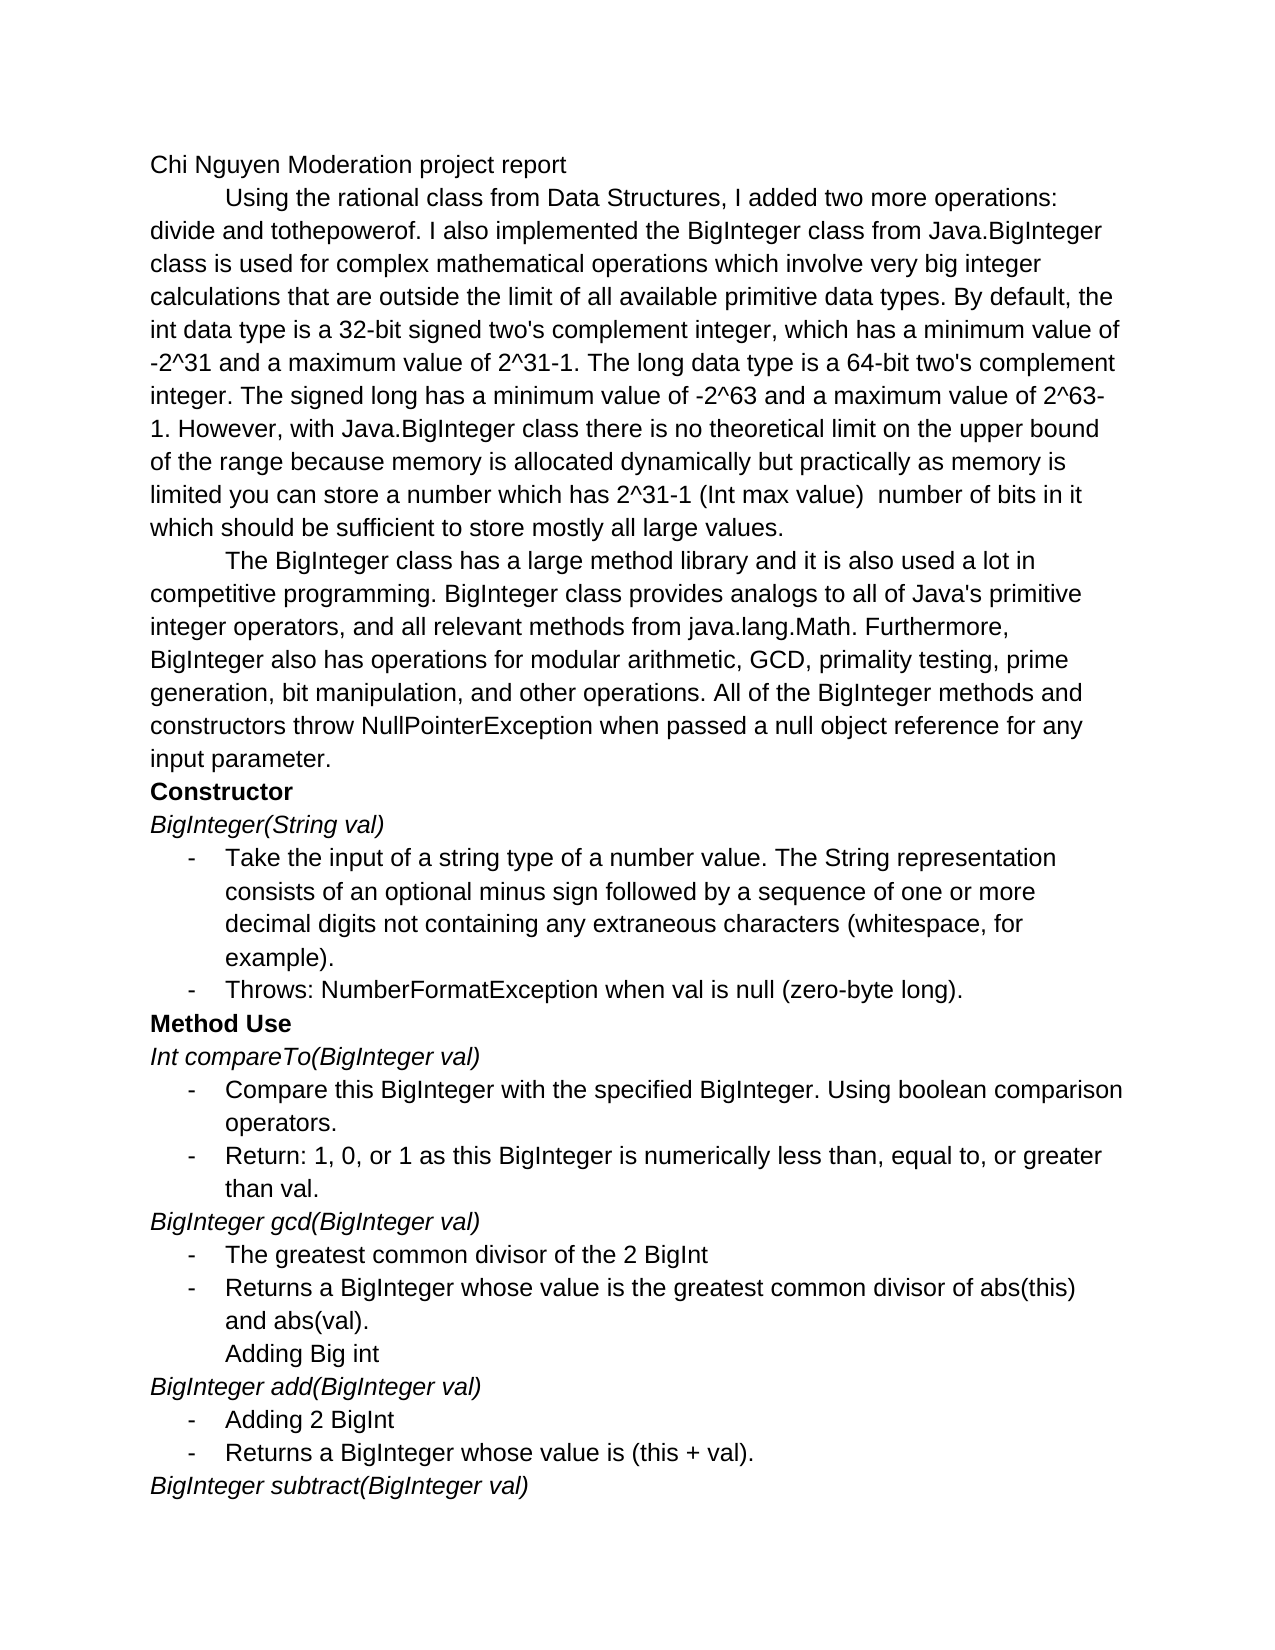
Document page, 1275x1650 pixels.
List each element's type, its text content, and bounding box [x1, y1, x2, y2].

list Compare this BigInteger with the specified BigInteger. Using boolean comparison operators. [187, 1074, 1125, 1136]
list Return: 1, 0, or 1 as this BigInteger is numerically less than, equal to, or greater than val. [187, 1141, 1125, 1202]
list The greatest common divisor of the 2 BigInt [187, 1240, 1125, 1268]
list Returns a BigInteger whose value is (this + val). [187, 1438, 1125, 1467]
text Adding Big int [150, 1339, 1125, 1367]
text BigInteger(String val) [150, 810, 1125, 839]
text BigInteger subtract(BigInteger val) [150, 1471, 1125, 1499]
list Take the input of a string type of a number value. The String representation consists of an optional minus sign followed by a sequence of one or more decimal digits not containing any extraneous characters (whitespace, for example). [187, 843, 1125, 971]
text Int compareTo(BigInteger val) [150, 1042, 1125, 1070]
text BigInteger gcd(BigInteger val) [150, 1207, 1125, 1235]
list Throws: NumberFormatException when val is null (zero-byte long). [187, 976, 1125, 1004]
list Adding 2 BigInt [187, 1405, 1125, 1433]
text BigInteger add(BigInteger val) [150, 1372, 1125, 1401]
text The BigInteger class has a large method library and it is also used a lot in competitive programming. BigInteger class provides analogs to all of Java's primitive integer operators, and all relevant methods from java.lang.Math. Furthermore, BigInteger also has operations for modular arithmetic, GCD, primality testing, prime generation, bit manipulation, and other operations. All of the BigInteger methods and constructors throw NullPointerException when passed a null object reference for any input parameter. [150, 546, 1125, 773]
list Returns a BigInteger whose value is the greatest common divisor of abs(this) and abs(val). [187, 1273, 1125, 1334]
text Constructor [150, 777, 1125, 806]
text Method Use [150, 1008, 1125, 1037]
text Chi Nguyen Moderation project report [150, 150, 1125, 179]
text Using the rational class from Data Structures, I added two more operations: divide and tothepowerof. I also implemented the BigInteger class from Java.BigInteger class is used for complex mathematical operations which involve very big integer calculations that are outside the limit of all available primitive data types. By default, the int data type is a 32-bit signed two's complement integer, which has a minimum value of -2^31 and a maximum value of 2^31-1. The long data type is a 64-bit two's complement integer. The signed long has a minimum value of -2^63 and a maximum value of 2^63-1. However, with Java.BigInteger class there is no theoretical limit on the upper bound of the range because memory is allocated dynamically but practically as memory is limited you can store a number which has 2^31-1 (Int max value) number of bits in it which should be sufficient to store mostly all large values. [150, 183, 1125, 542]
